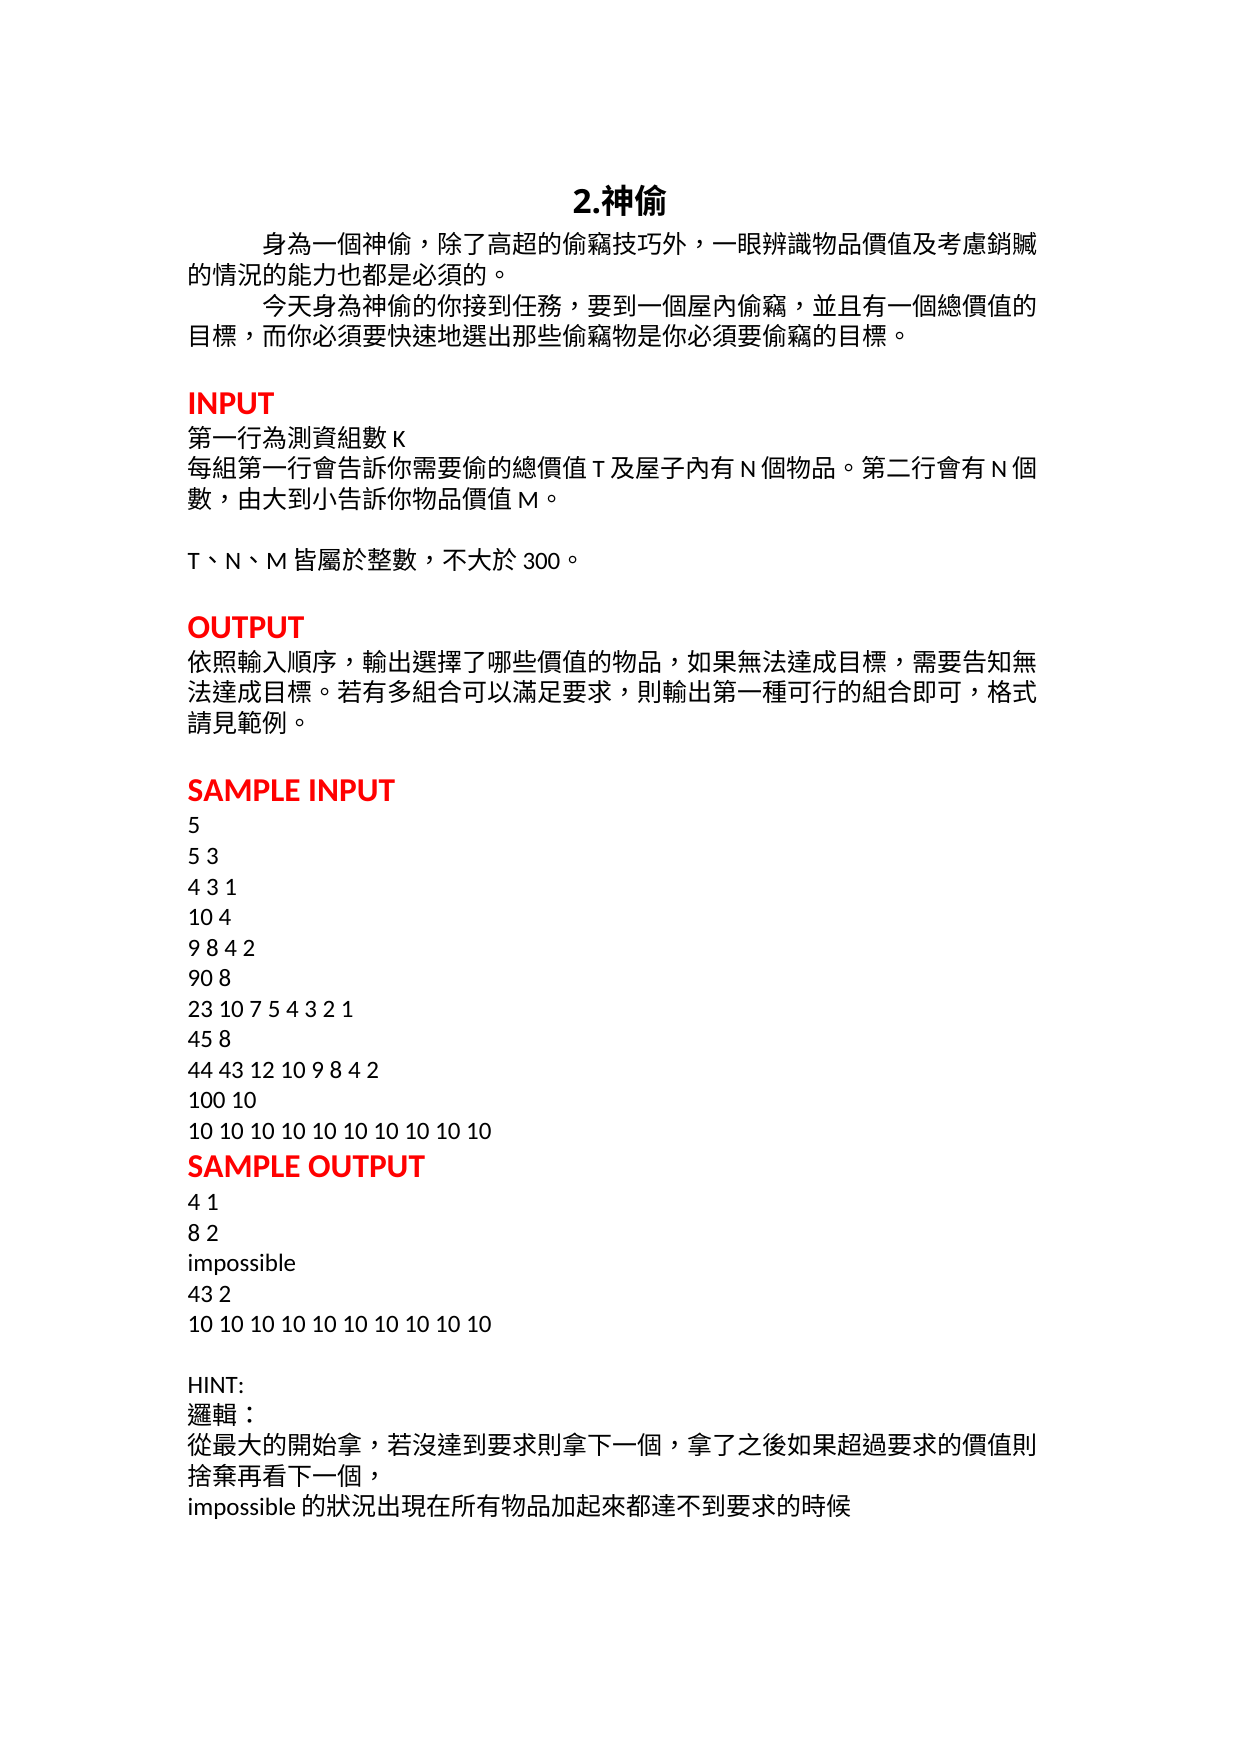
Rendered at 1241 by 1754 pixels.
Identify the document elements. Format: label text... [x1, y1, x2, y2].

text 45 8 [187, 1023, 1053, 1054]
text impossible [187, 1247, 1053, 1278]
text 從最大的開始拿，若沒達到要求則拿下一個，拿了之後如果超過要求的價值則捨棄再看下一個， [187, 1430, 1053, 1491]
text 9 8 4 2 [187, 932, 1053, 962]
text 依照輸入順序，輸出選擇了哪些價值的物品，如果無法達成目標，需要告知無法達成目標。若有多組合可以滿足要求，則輸出第一種可行的組合即可，格式請見範例。 [187, 647, 1053, 738]
text 44 43 12 10 9 8 4 2 [187, 1054, 1053, 1084]
text 邏輯： [187, 1400, 1053, 1430]
text 8 2 [187, 1217, 1053, 1247]
text 5 [187, 810, 1053, 840]
text HINT: [187, 1369, 1053, 1400]
text 10 4 [187, 901, 1053, 932]
text 23 10 7 5 4 3 2 1 [187, 993, 1053, 1023]
text 第一行為測資組數K [187, 423, 1053, 453]
text 每組第一行會告訴你需要偷的總價值T及屋子內有N個物品。第二行會有N個數，由大到小告訴你物品價值M。 [187, 453, 1053, 514]
title 2.神偷 [187, 175, 1053, 223]
text 5 3 [187, 840, 1053, 871]
text 4 1 [187, 1186, 1053, 1217]
text 身為一個神偷，除了高超的偷竊技巧外，一眼辨識物品價值及考慮銷贓的情況的能力也都是必須的。 [187, 230, 1053, 291]
text impossible的狀況出現在所有物品加起來都達不到要求的時候 [187, 1491, 1053, 1522]
text 43 2 [187, 1278, 1053, 1308]
text OUTPUT [187, 606, 1053, 647]
text 今天身為神偷的你接到任務，要到一個屋內偷竊，並且有一個總價值的目標，而你必須要快速地選出那些偷竊物是你必須要偷竊的目標。 [187, 291, 1053, 352]
text SAMPLE OUTPUT [187, 1145, 1053, 1186]
text INPUT [187, 382, 1053, 423]
text 10 10 10 10 10 10 10 10 10 10 [187, 1308, 1053, 1339]
text T、N、M皆屬於整數，不大於300。 [187, 545, 1053, 576]
text 100 10 [187, 1084, 1053, 1115]
text SAMPLE INPUT [187, 769, 1053, 810]
text 90 8 [187, 962, 1053, 993]
text 4 3 1 [187, 871, 1053, 901]
text 10 10 10 10 10 10 10 10 10 10 [187, 1115, 1053, 1145]
